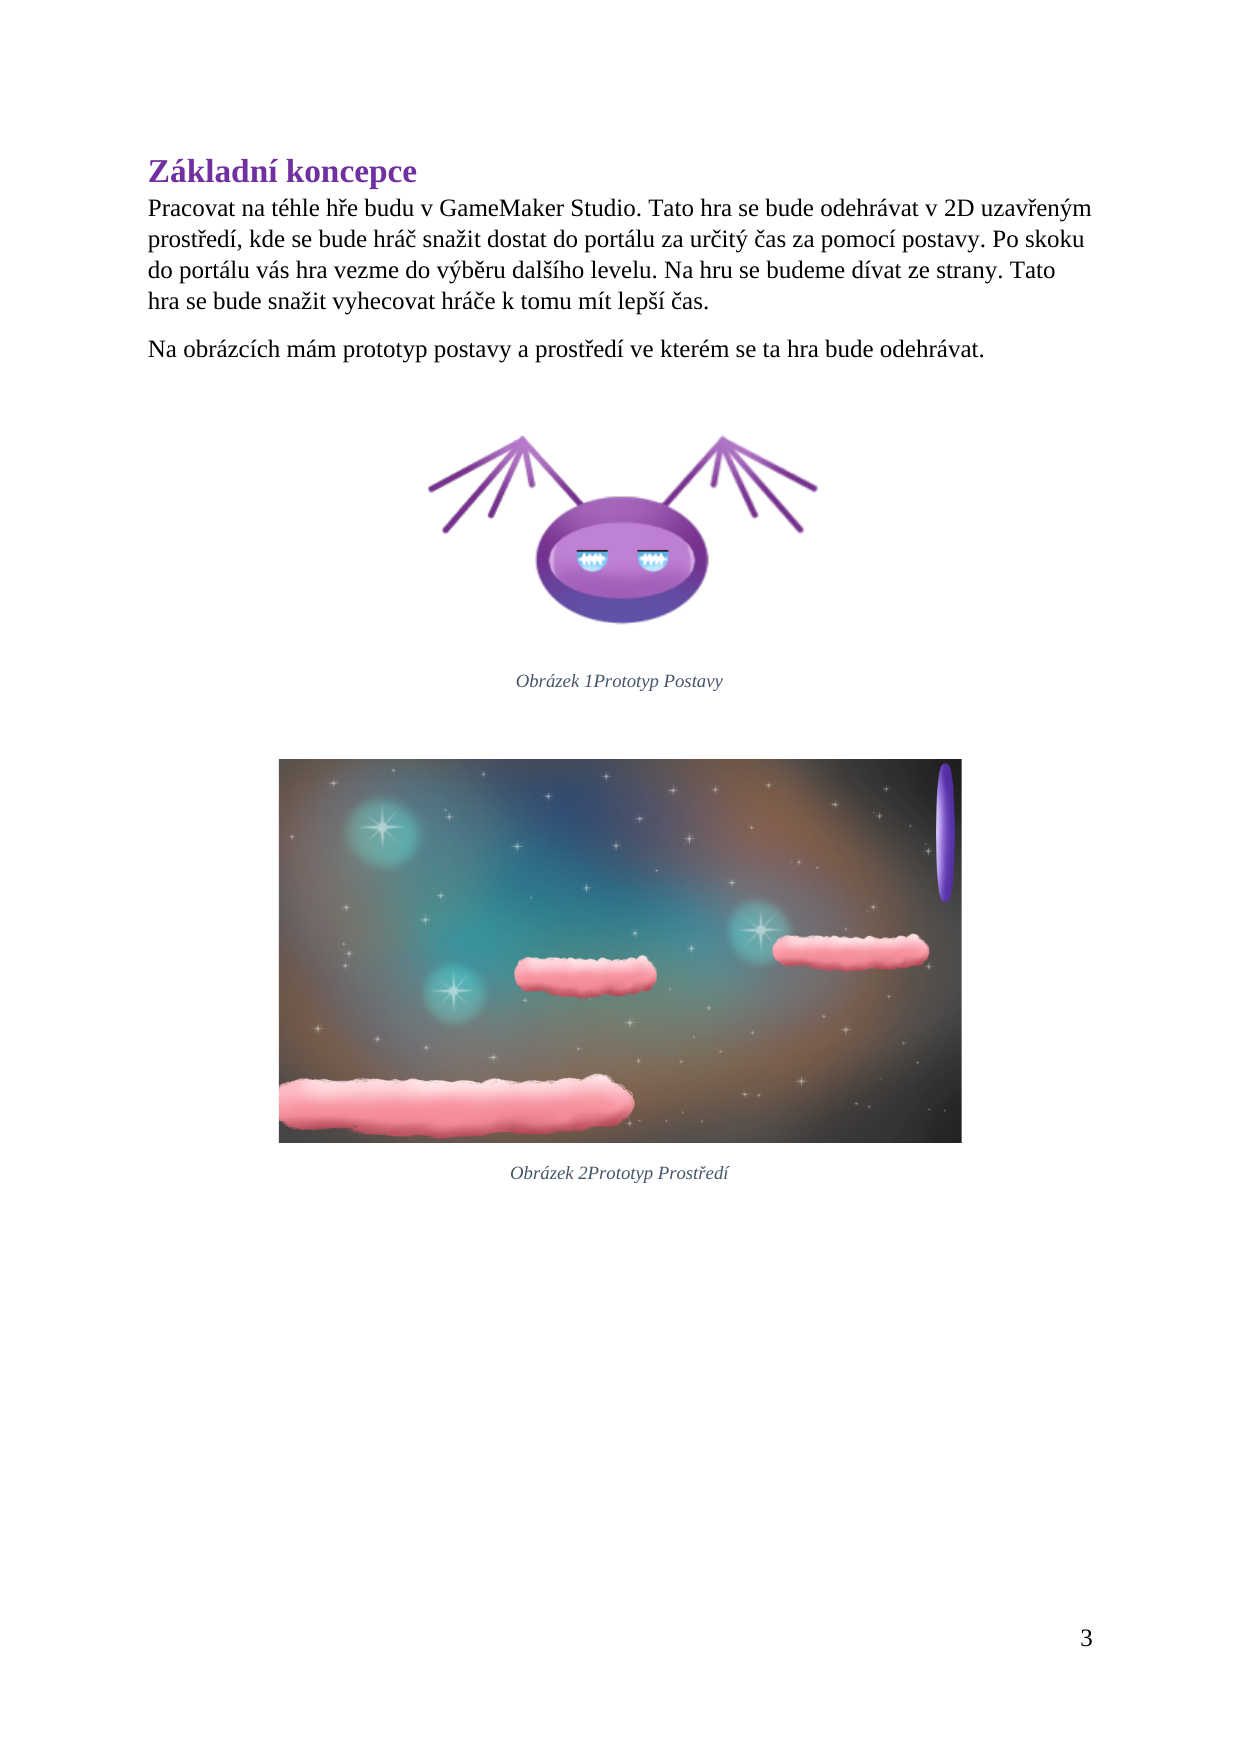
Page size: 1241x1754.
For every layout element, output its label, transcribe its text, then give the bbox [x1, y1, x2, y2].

picture [398, 429, 842, 651]
text Na obrázcích mám prototyp postavy a prostředí ve kterém se ta hra bude odehrávat. [148, 334, 1093, 363]
subtitle Základní koncepce [148, 152, 1093, 190]
text Pracovat na téhle hře budu v GameMaker Studio. Tato hra se bude odehrávat v 2D uzavřeným prostředí, kde se bude hráč snažit dostat do portálu za určitý čas za pomocí postavy. Po skoku do portálu vás hra vezme do výběru dalšího levelu. Na hru se budeme dívat ze strany. Tato hra se bude snažit vyhecovat hráče k tomu mít lepší čas. [148, 193, 1093, 315]
picture [278, 759, 962, 1143]
